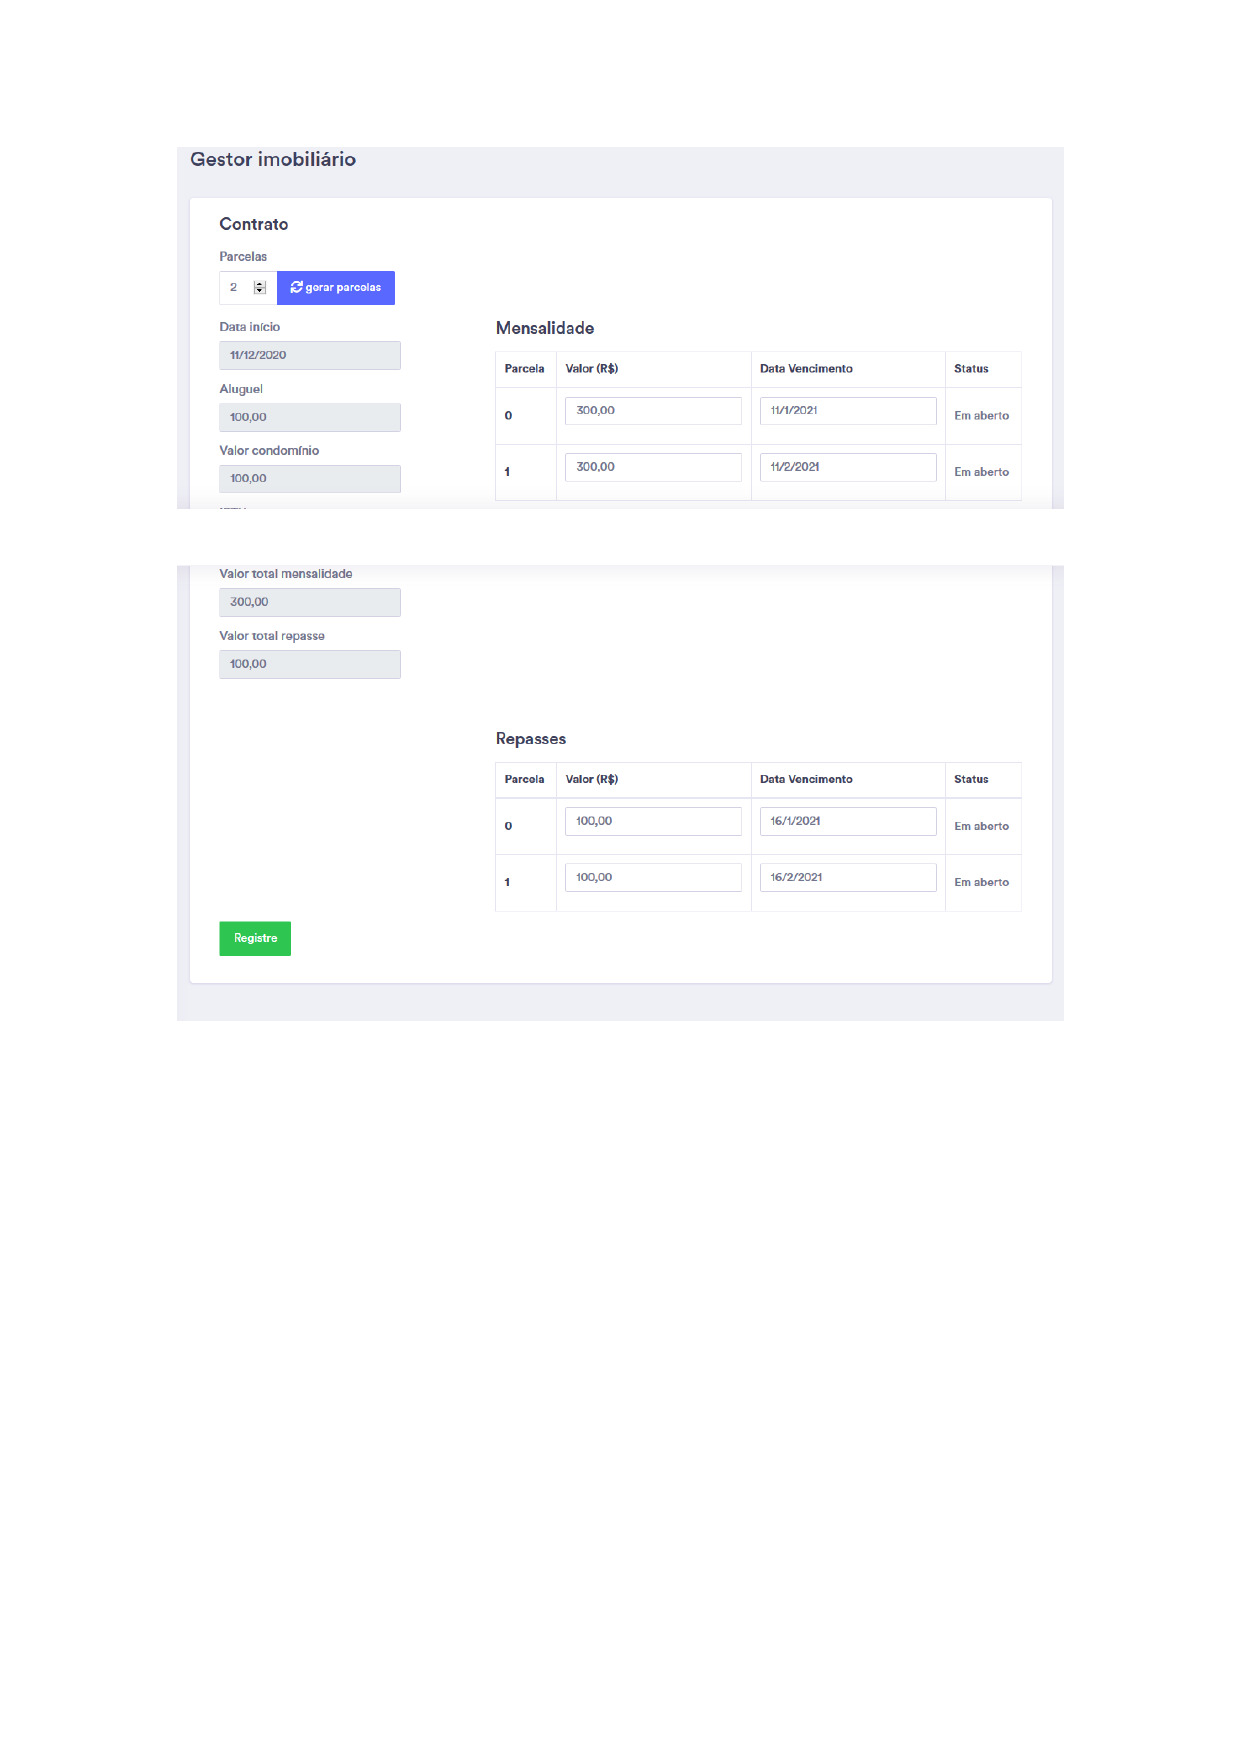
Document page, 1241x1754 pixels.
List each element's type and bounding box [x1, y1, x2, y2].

picture [177, 147, 1064, 1021]
